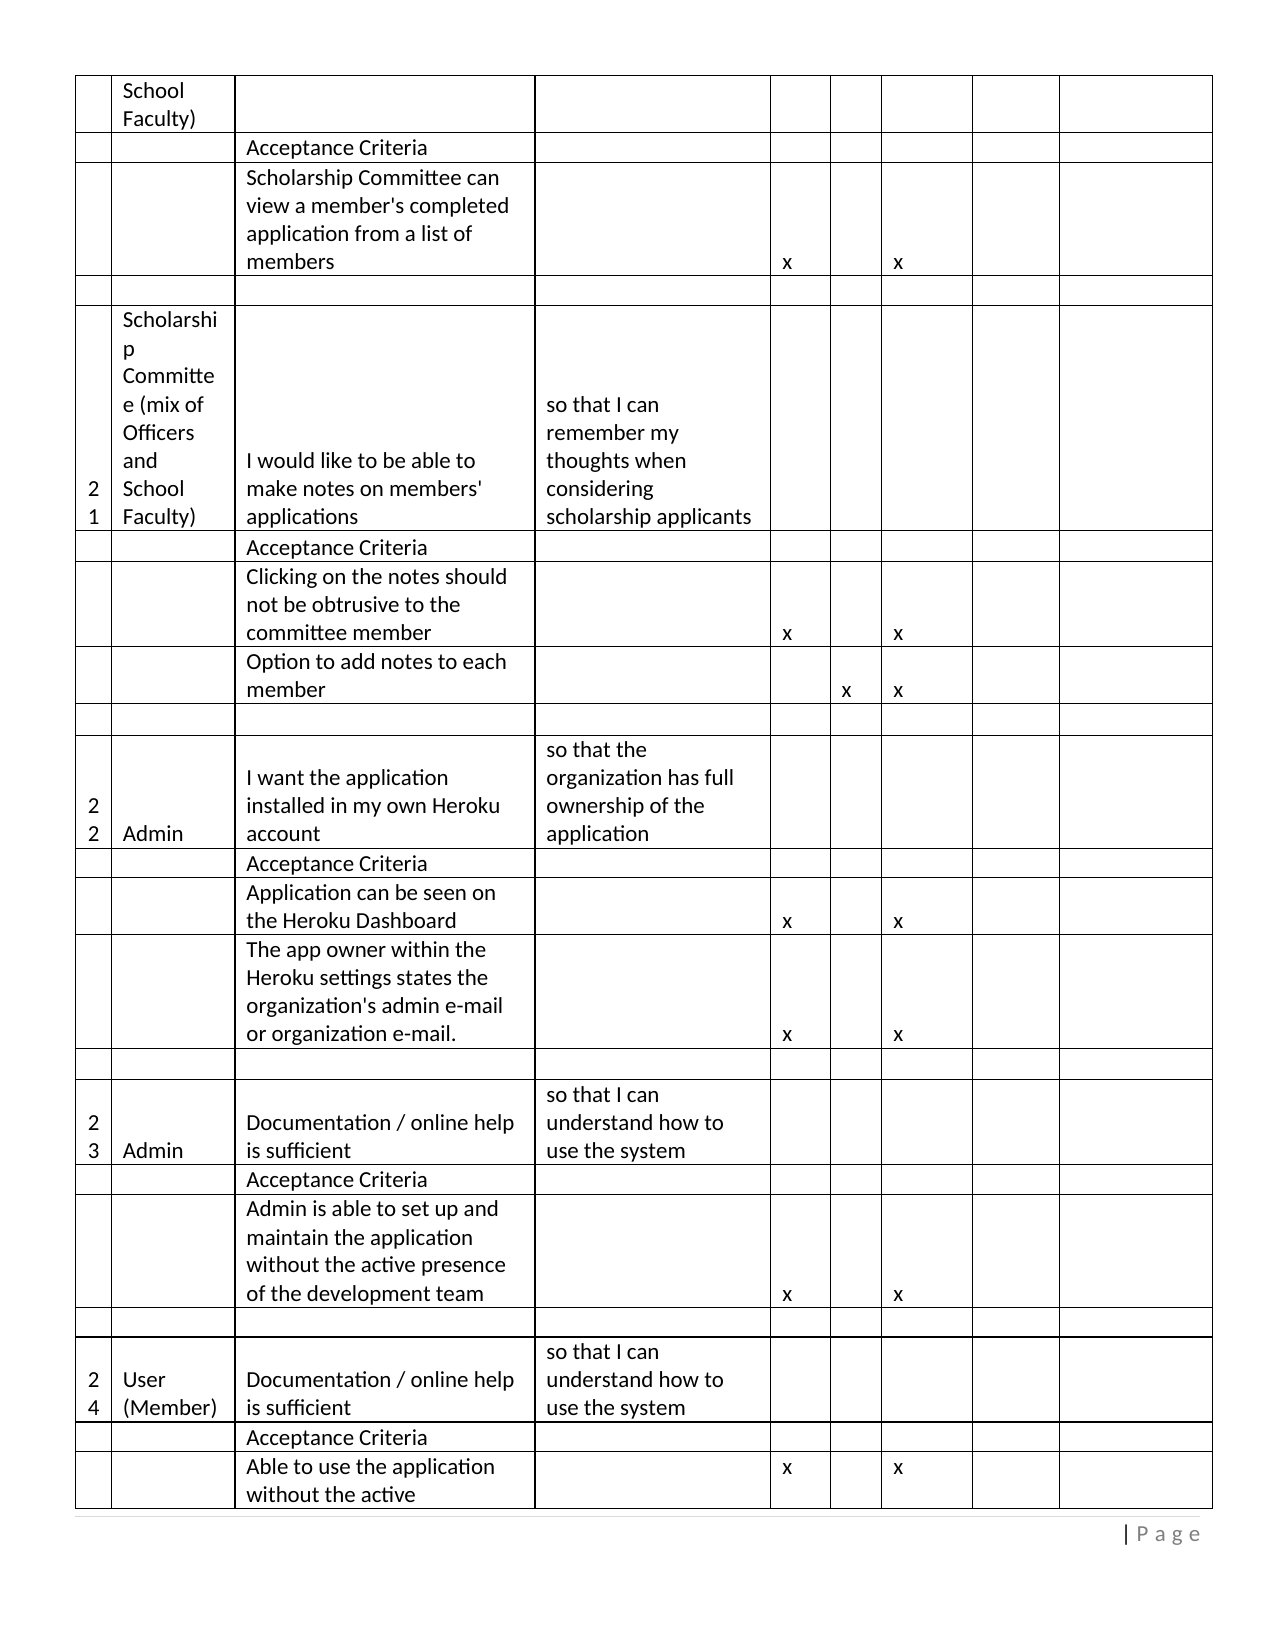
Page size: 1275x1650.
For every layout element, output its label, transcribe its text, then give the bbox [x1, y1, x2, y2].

table_cell x [771, 1195, 830, 1307]
table_cell [973, 1452, 1059, 1508]
table_cell x [882, 1195, 972, 1307]
table_cell [1060, 1452, 1212, 1508]
table_cell x [771, 163, 830, 275]
table_cell [831, 1308, 881, 1336]
table_cell [831, 1452, 881, 1508]
table_cell [973, 647, 1059, 703]
table_cell [771, 306, 830, 530]
table_cell Application can be seen on the Heroku Dashboard [236, 878, 534, 934]
table_cell [771, 1080, 830, 1164]
table_cell [973, 1308, 1059, 1336]
table_cell [536, 1308, 770, 1336]
table_cell [882, 1338, 972, 1421]
table_cell [76, 1308, 111, 1336]
table_cell [771, 1308, 830, 1336]
table_cell The app owner within the Heroku settings states the organization's admin e-mail or organization e-mail. [236, 935, 534, 1047]
table_cell [771, 1049, 830, 1079]
table_cell [973, 133, 1059, 162]
table_cell [831, 133, 881, 162]
table_cell [973, 276, 1059, 304]
table_cell [1060, 1165, 1212, 1193]
table_cell [1060, 163, 1212, 275]
table_cell [882, 276, 972, 304]
table_cell [76, 647, 111, 703]
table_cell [536, 76, 770, 132]
table_cell [973, 163, 1059, 275]
table_cell x [771, 562, 830, 646]
table_cell Admin [112, 736, 234, 848]
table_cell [236, 1452, 534, 1508]
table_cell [112, 76, 234, 132]
table_cell Acceptance Criteria [236, 531, 534, 561]
table_cell [831, 276, 881, 304]
table_cell so that the organization has full ownership of the application [536, 736, 770, 848]
table_cell [112, 133, 234, 162]
table_cell [76, 704, 111, 734]
table_cell [76, 1195, 111, 1307]
table_cell Admin is able to set up and maintain the application without the active presence of the development team [236, 1195, 534, 1307]
table_cell [771, 76, 830, 132]
table_cell [882, 531, 972, 561]
table_cell [536, 133, 770, 162]
table_cell [76, 1049, 111, 1079]
table_cell [1060, 704, 1212, 734]
table_cell [1060, 878, 1212, 934]
table_cell [76, 1165, 111, 1193]
table_cell [973, 1049, 1059, 1079]
table_cell [882, 1308, 972, 1336]
table_cell [112, 1452, 234, 1508]
table_cell [536, 562, 770, 646]
table_cell [536, 878, 770, 934]
table_cell [1060, 935, 1212, 1047]
table_cell so that I can understand how to use the system [536, 1338, 770, 1421]
table_cell [1060, 1423, 1212, 1451]
table_cell [831, 704, 881, 734]
table_cell [76, 562, 111, 646]
table_cell [831, 306, 881, 530]
table_cell Scholarship Committee can view a member's completed application from a list of members [236, 163, 534, 275]
table_cell [536, 276, 770, 304]
table_cell [1060, 1308, 1212, 1336]
table_cell [76, 1423, 111, 1451]
table_cell [112, 935, 234, 1047]
table_cell [973, 935, 1059, 1047]
table_cell [536, 163, 770, 275]
table_cell [771, 647, 830, 703]
table_cell 22 [76, 736, 111, 848]
table_cell Acceptance Criteria [236, 849, 534, 877]
table_cell [973, 878, 1059, 934]
table_cell [76, 878, 111, 934]
table_cell Documentation / online help is sufficient [236, 1338, 534, 1421]
table_cell [831, 531, 881, 561]
table_cell [76, 276, 111, 304]
table_cell [536, 704, 770, 734]
table_cell [882, 704, 972, 734]
table_cell Documentation / online help is sufficient [236, 1080, 534, 1164]
table_cell [112, 1195, 234, 1307]
table_cell [771, 531, 830, 561]
table_cell I would like to be able to make notes on members' applications [236, 306, 534, 530]
table_cell [76, 163, 111, 275]
table_cell [1060, 1338, 1212, 1421]
table_cell [1060, 736, 1212, 848]
table_cell [831, 1338, 881, 1421]
table_cell [973, 1195, 1059, 1307]
table_cell [771, 276, 830, 304]
table_cell Acceptance Criteria [236, 1423, 534, 1451]
table_cell Acceptance Criteria [236, 1165, 534, 1193]
table_cell [973, 1338, 1059, 1421]
table_cell [882, 1049, 972, 1079]
table_cell I want the application installed in my own Heroku account [236, 736, 534, 848]
table_cell [831, 76, 881, 132]
table_cell [882, 1080, 972, 1164]
table_cell [112, 704, 234, 734]
table_cell [973, 1423, 1059, 1451]
table_cell x [771, 1452, 830, 1508]
table_cell [973, 849, 1059, 877]
table_cell [882, 736, 972, 848]
table_cell [973, 704, 1059, 734]
table_cell [831, 1165, 881, 1193]
table_cell [536, 647, 770, 703]
table_cell x [831, 647, 881, 703]
table_cell User (Member) [112, 1338, 234, 1421]
table_cell [536, 1452, 770, 1508]
table_cell [1060, 647, 1212, 703]
table_cell [831, 736, 881, 848]
table_cell [771, 1338, 830, 1421]
table_cell [1060, 531, 1212, 561]
table_cell [76, 531, 111, 561]
table_cell [112, 1423, 234, 1451]
table_cell x [882, 1452, 972, 1508]
table_cell [831, 935, 881, 1047]
table_cell [1060, 849, 1212, 877]
table_cell [536, 849, 770, 877]
table_cell [771, 849, 830, 877]
table_cell Acceptance Criteria [236, 133, 534, 162]
table_cell [112, 562, 234, 646]
table_cell [76, 935, 111, 1047]
table_cell so that I can understand how to use the system [536, 1080, 770, 1164]
table_cell [1060, 1049, 1212, 1079]
table_cell [76, 849, 111, 877]
table_cell x [882, 935, 972, 1047]
table_cell [536, 1195, 770, 1307]
table_cell [973, 562, 1059, 646]
table_cell [112, 878, 234, 934]
table_cell [112, 1165, 234, 1193]
table_cell [771, 1165, 830, 1193]
table_cell [536, 1423, 770, 1451]
table_cell [973, 1165, 1059, 1193]
table_cell [112, 163, 234, 275]
table_cell [831, 1080, 881, 1164]
table_cell [536, 1049, 770, 1079]
table_cell [771, 736, 830, 848]
table_cell 20 [76, 76, 111, 132]
table_cell [112, 1049, 234, 1079]
table_cell [973, 76, 1059, 132]
table_cell x [882, 647, 972, 703]
table_cell x [882, 562, 972, 646]
table_cell [76, 133, 111, 162]
table_cell [112, 1308, 234, 1336]
table_cell [771, 704, 830, 734]
table_cell [831, 1195, 881, 1307]
table_cell [882, 1165, 972, 1193]
table_cell x [771, 935, 830, 1047]
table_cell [236, 76, 534, 132]
table_cell [882, 849, 972, 877]
table_cell [1060, 76, 1212, 132]
table_cell [1060, 1195, 1212, 1307]
table_cell [973, 736, 1059, 848]
table_cell [1060, 1080, 1212, 1164]
table_cell so that I can remember my thoughts when considering scholarship applicants [536, 306, 770, 530]
table_cell [76, 1452, 111, 1508]
table_cell [882, 76, 972, 132]
table_cell x [771, 878, 830, 934]
table_cell [112, 276, 234, 304]
table_cell [831, 163, 881, 275]
table_cell Admin [112, 1080, 234, 1164]
table_cell [112, 647, 234, 703]
table_cell [882, 133, 972, 162]
table_cell [536, 935, 770, 1047]
table_cell [831, 849, 881, 877]
table_cell x [882, 163, 972, 275]
table_cell [112, 531, 234, 561]
table_cell [1060, 133, 1212, 162]
table_cell [771, 1423, 830, 1451]
table_cell [236, 704, 534, 734]
table_cell [973, 306, 1059, 530]
table_cell [831, 878, 881, 934]
table_cell [536, 1165, 770, 1193]
table_cell [536, 531, 770, 561]
table_cell [973, 531, 1059, 561]
table_cell 24 [76, 1338, 111, 1421]
table_cell [831, 562, 881, 646]
table_cell [1060, 562, 1212, 646]
table_cell 23 [76, 1080, 111, 1164]
table_cell Clicking on the notes should not be obtrusive to the committee member [236, 562, 534, 646]
table_cell [831, 1049, 881, 1079]
table_cell [236, 1049, 534, 1079]
table_cell [882, 306, 972, 530]
table_cell [236, 276, 534, 304]
table_cell [882, 1423, 972, 1451]
table_cell [236, 1308, 534, 1336]
table_cell [771, 133, 830, 162]
table_cell 21 [76, 306, 111, 530]
table_cell Option to add notes to each member [236, 647, 534, 703]
table_cell [1060, 306, 1212, 530]
table_cell x [882, 878, 972, 934]
table_cell [112, 849, 234, 877]
table_cell [973, 1080, 1059, 1164]
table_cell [112, 306, 234, 530]
table_cell [1060, 276, 1212, 304]
table_cell [831, 1423, 881, 1451]
